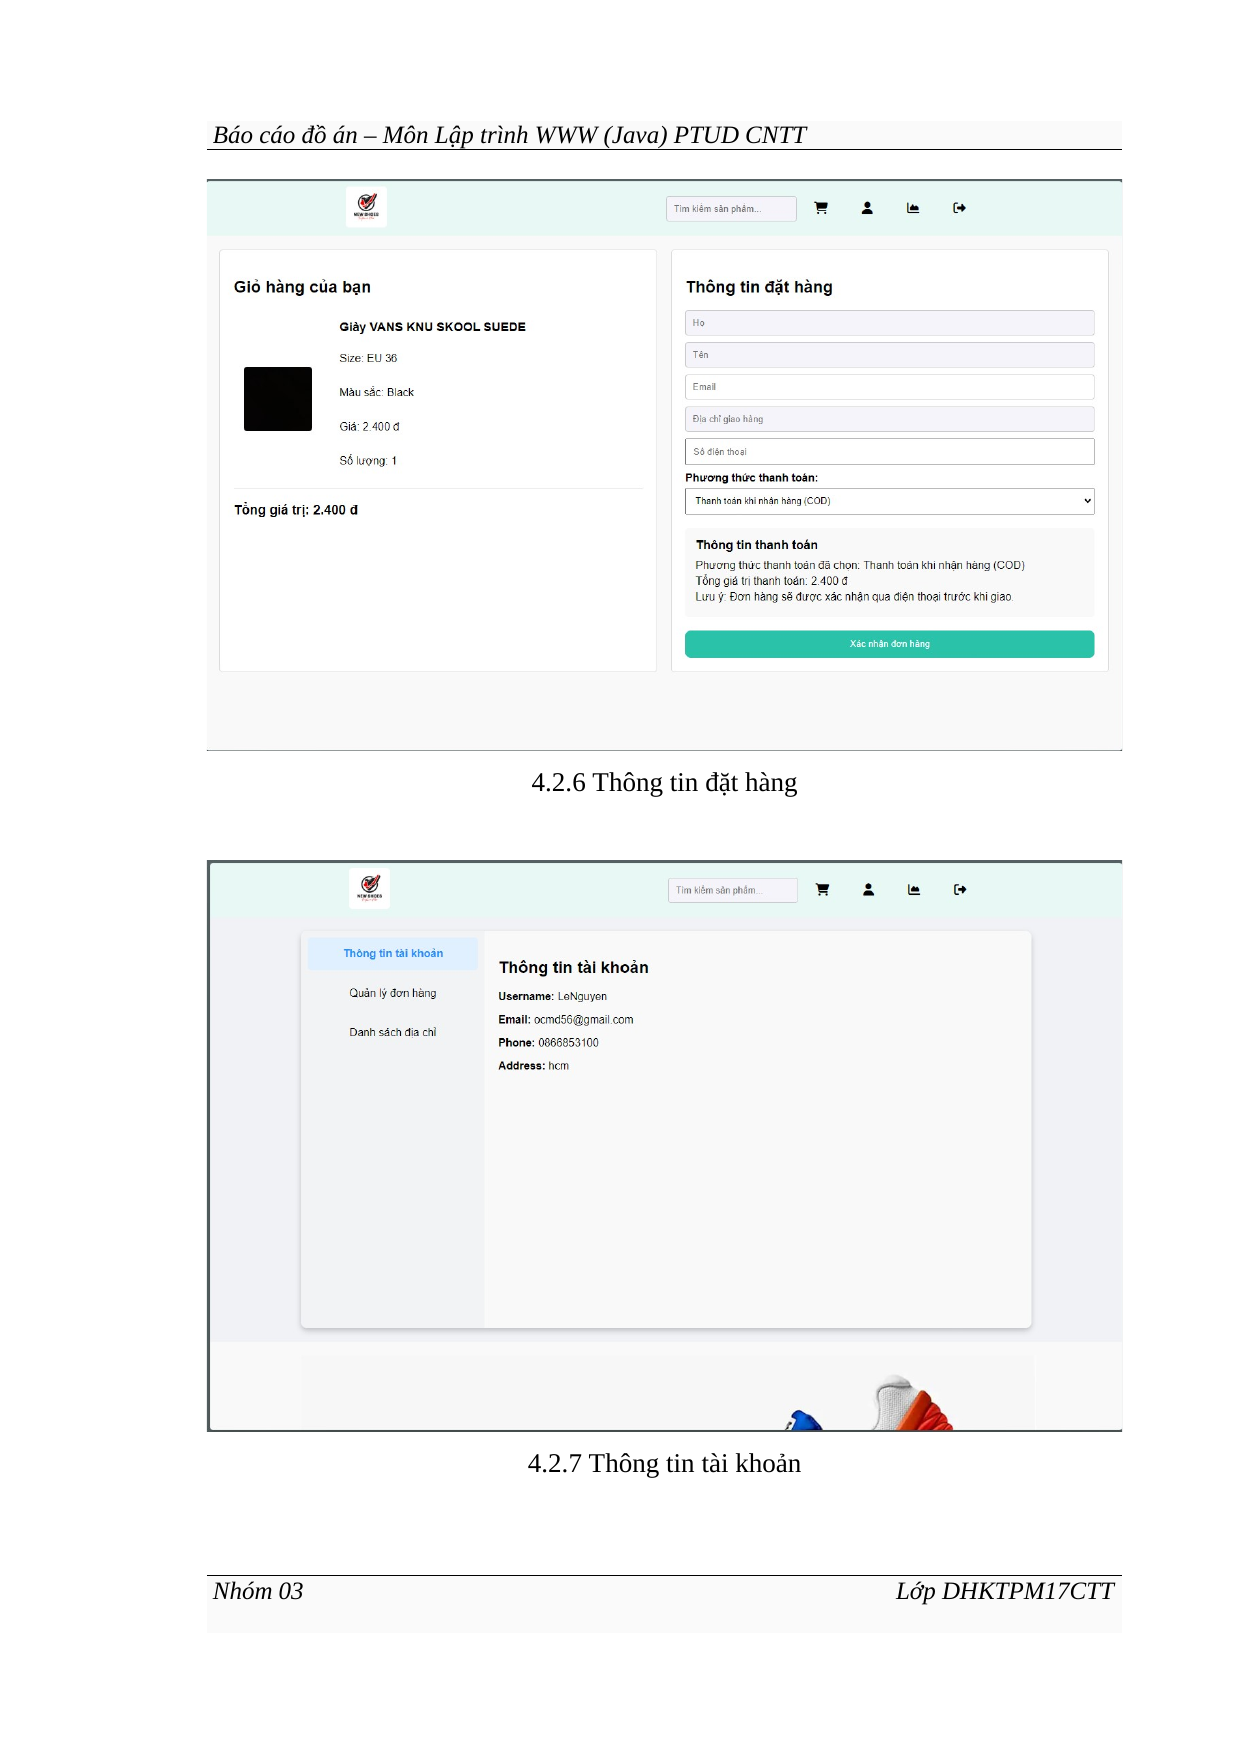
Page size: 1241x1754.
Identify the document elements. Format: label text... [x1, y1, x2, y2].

text 4.2.6 Thông tin đặt hàng [207, 767, 1122, 798]
picture [206, 860, 1123, 1432]
text 4.2.7 Thông tin tài khoản [207, 1448, 1122, 1479]
picture [206, 179, 1123, 751]
